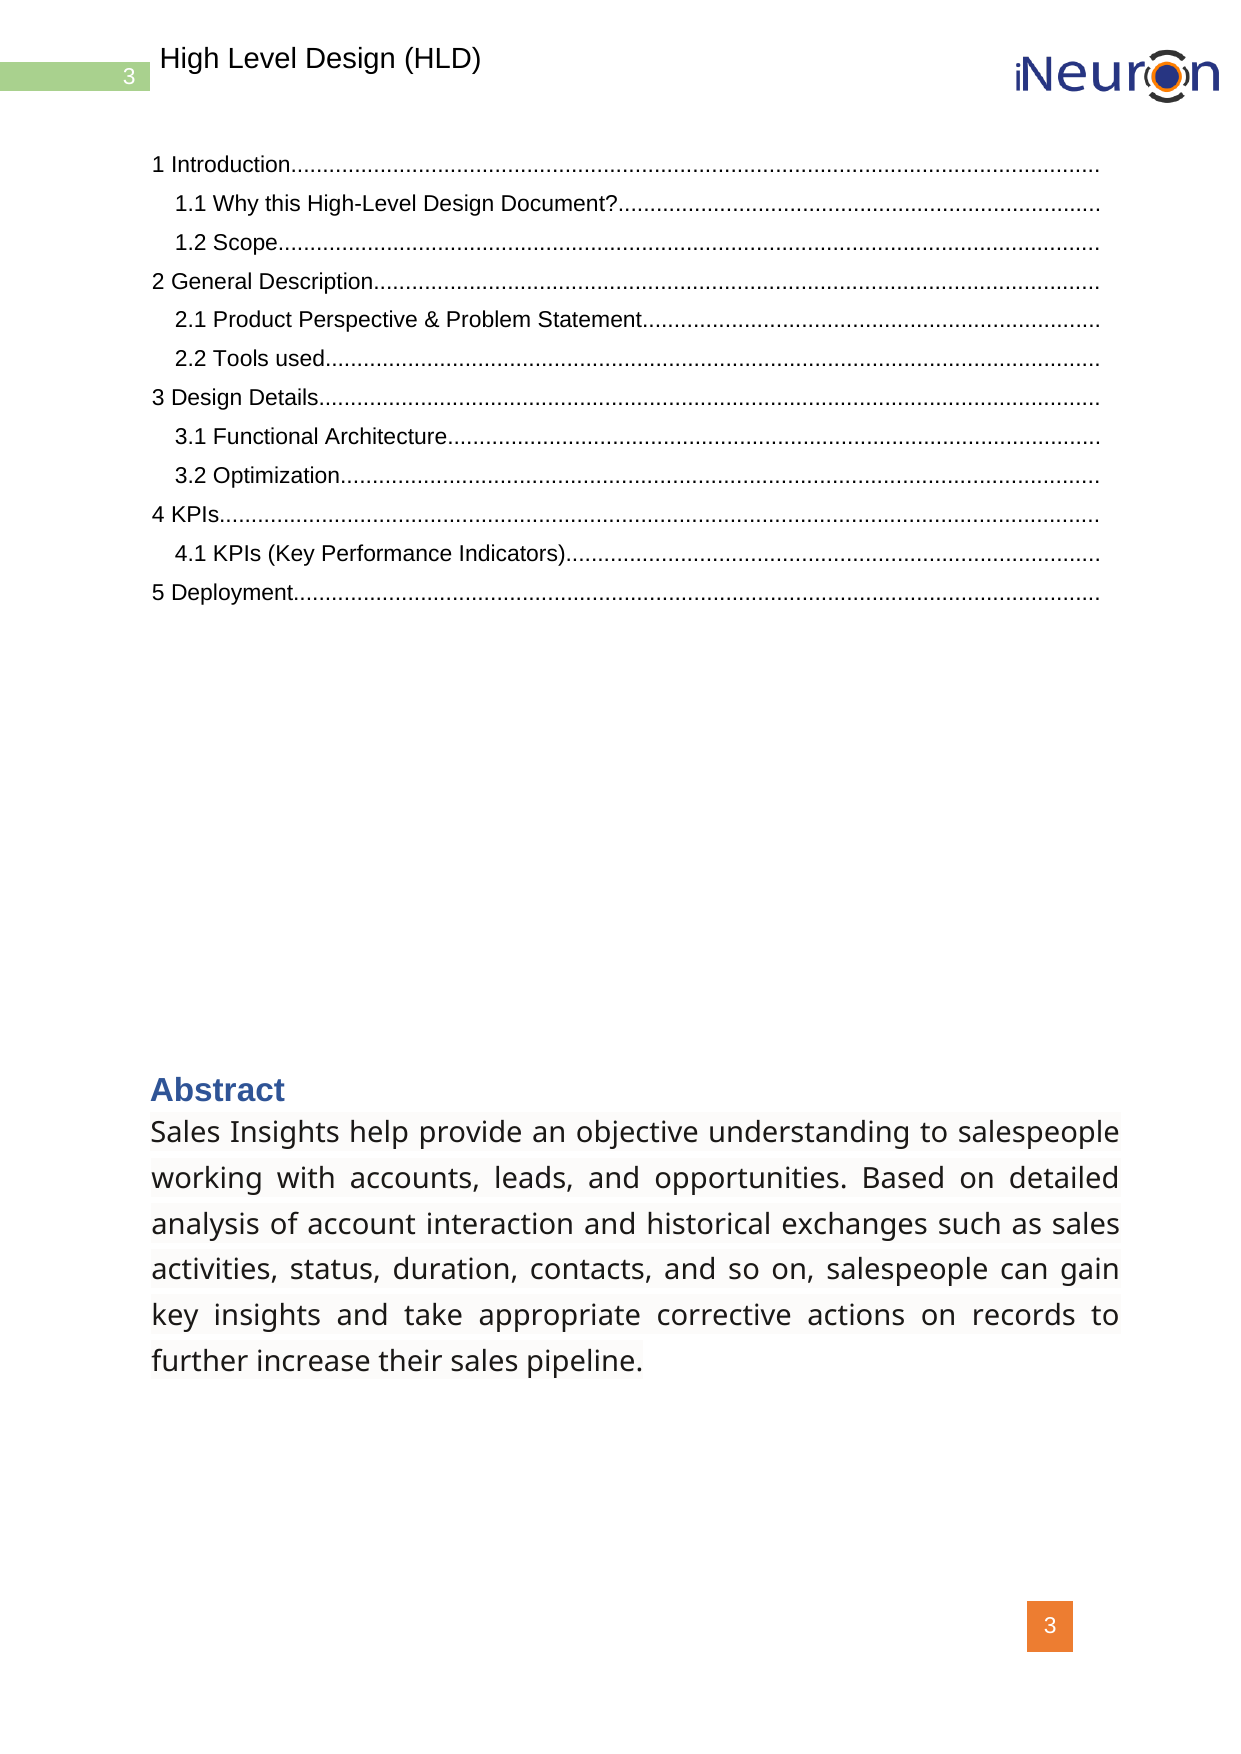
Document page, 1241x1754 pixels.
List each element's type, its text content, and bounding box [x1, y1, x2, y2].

picture [1013, 41, 1223, 105]
text Sales Insights help provide an objective understanding to salespeople working with accounts, leads, and opportunities. Based on detailed analysis of account interaction and historical exchanges such as sales activities, status, duration, contacts, and so on, salespeople can gain key insights and take appropriate corrective actions on records to further increase their sales pipeline. [150, 1151, 1121, 1379]
subtitle Abstract [149, 1070, 1121, 1109]
